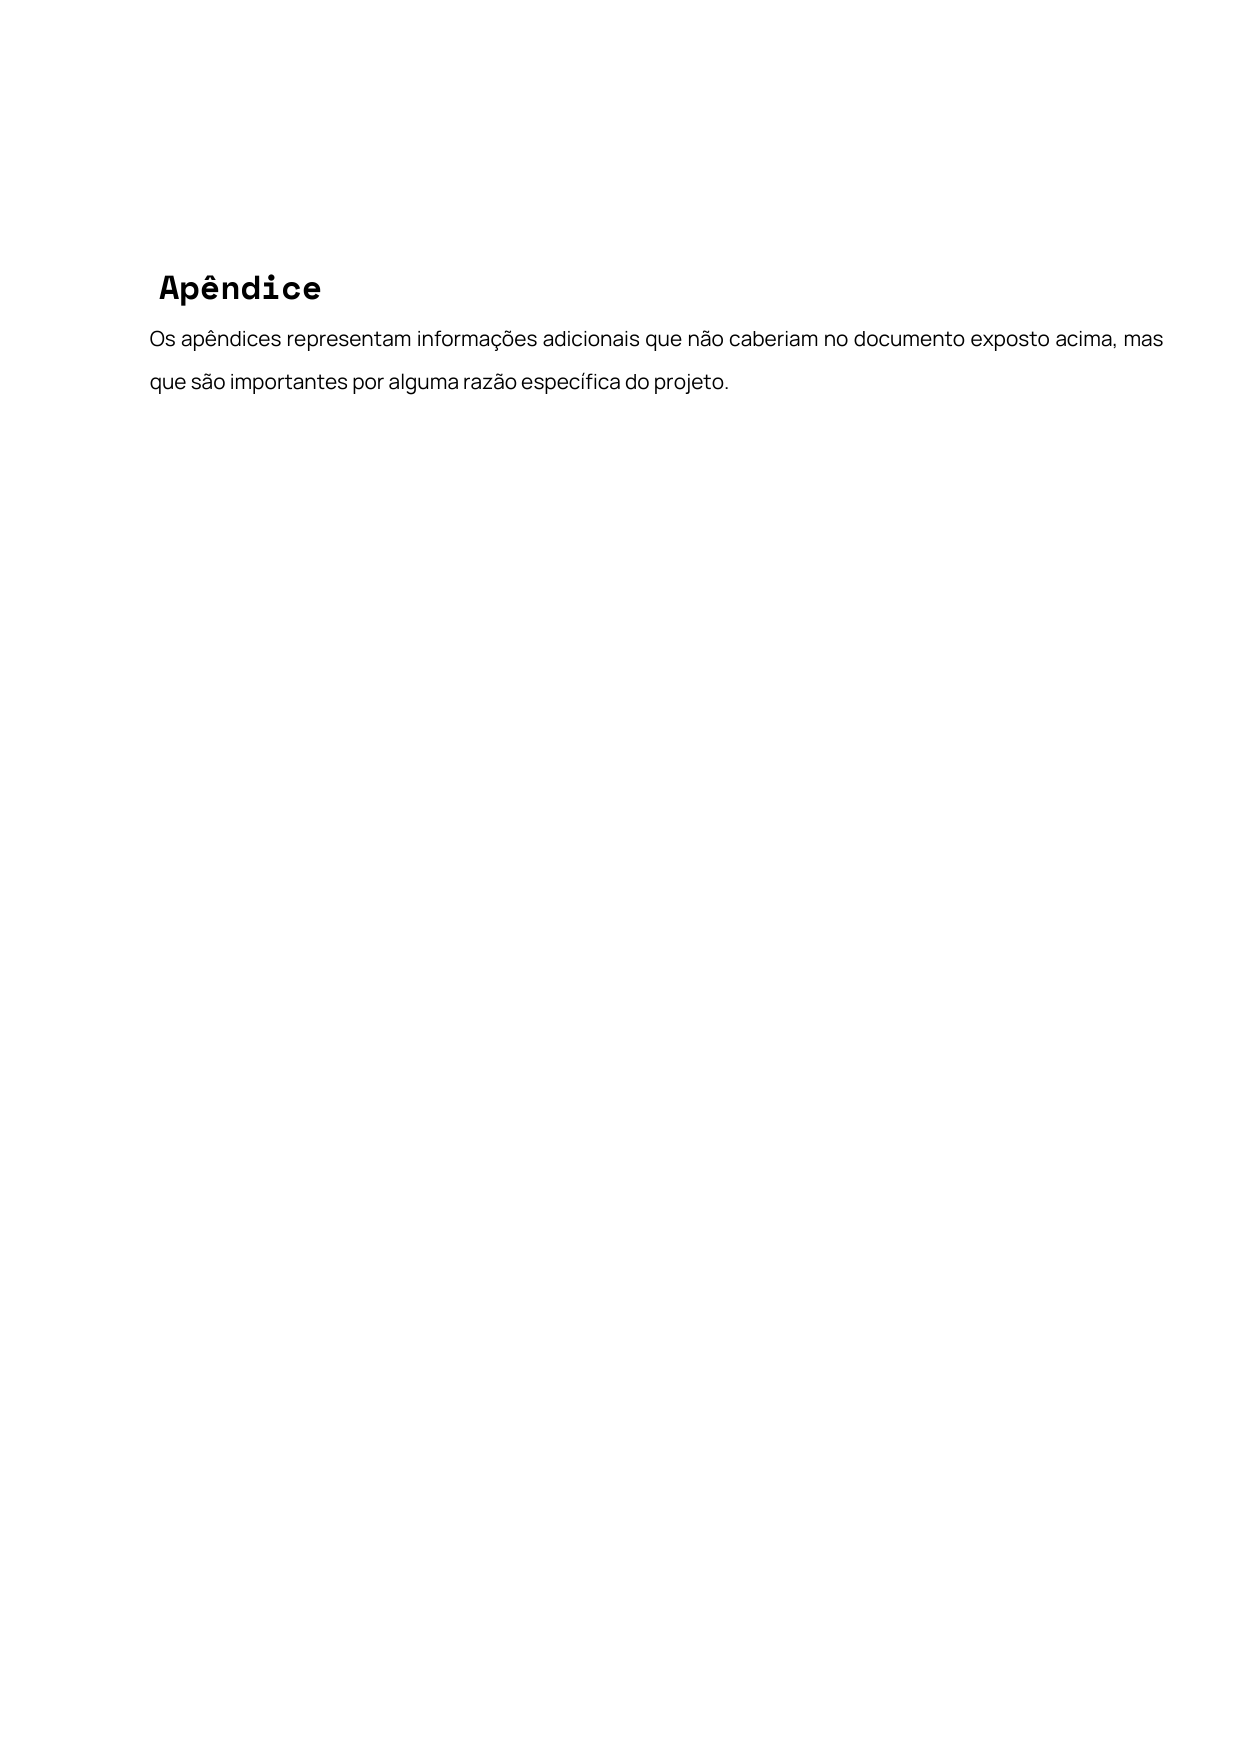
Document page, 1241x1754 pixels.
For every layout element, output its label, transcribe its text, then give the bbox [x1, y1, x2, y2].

text Os apêndices representam informações adicionais que não caberiam no documento exposto acima, mas que são importantes por alguma razão específica do projeto. [149, 324, 1165, 395]
subtitle Apêndice [159, 262, 1165, 312]
